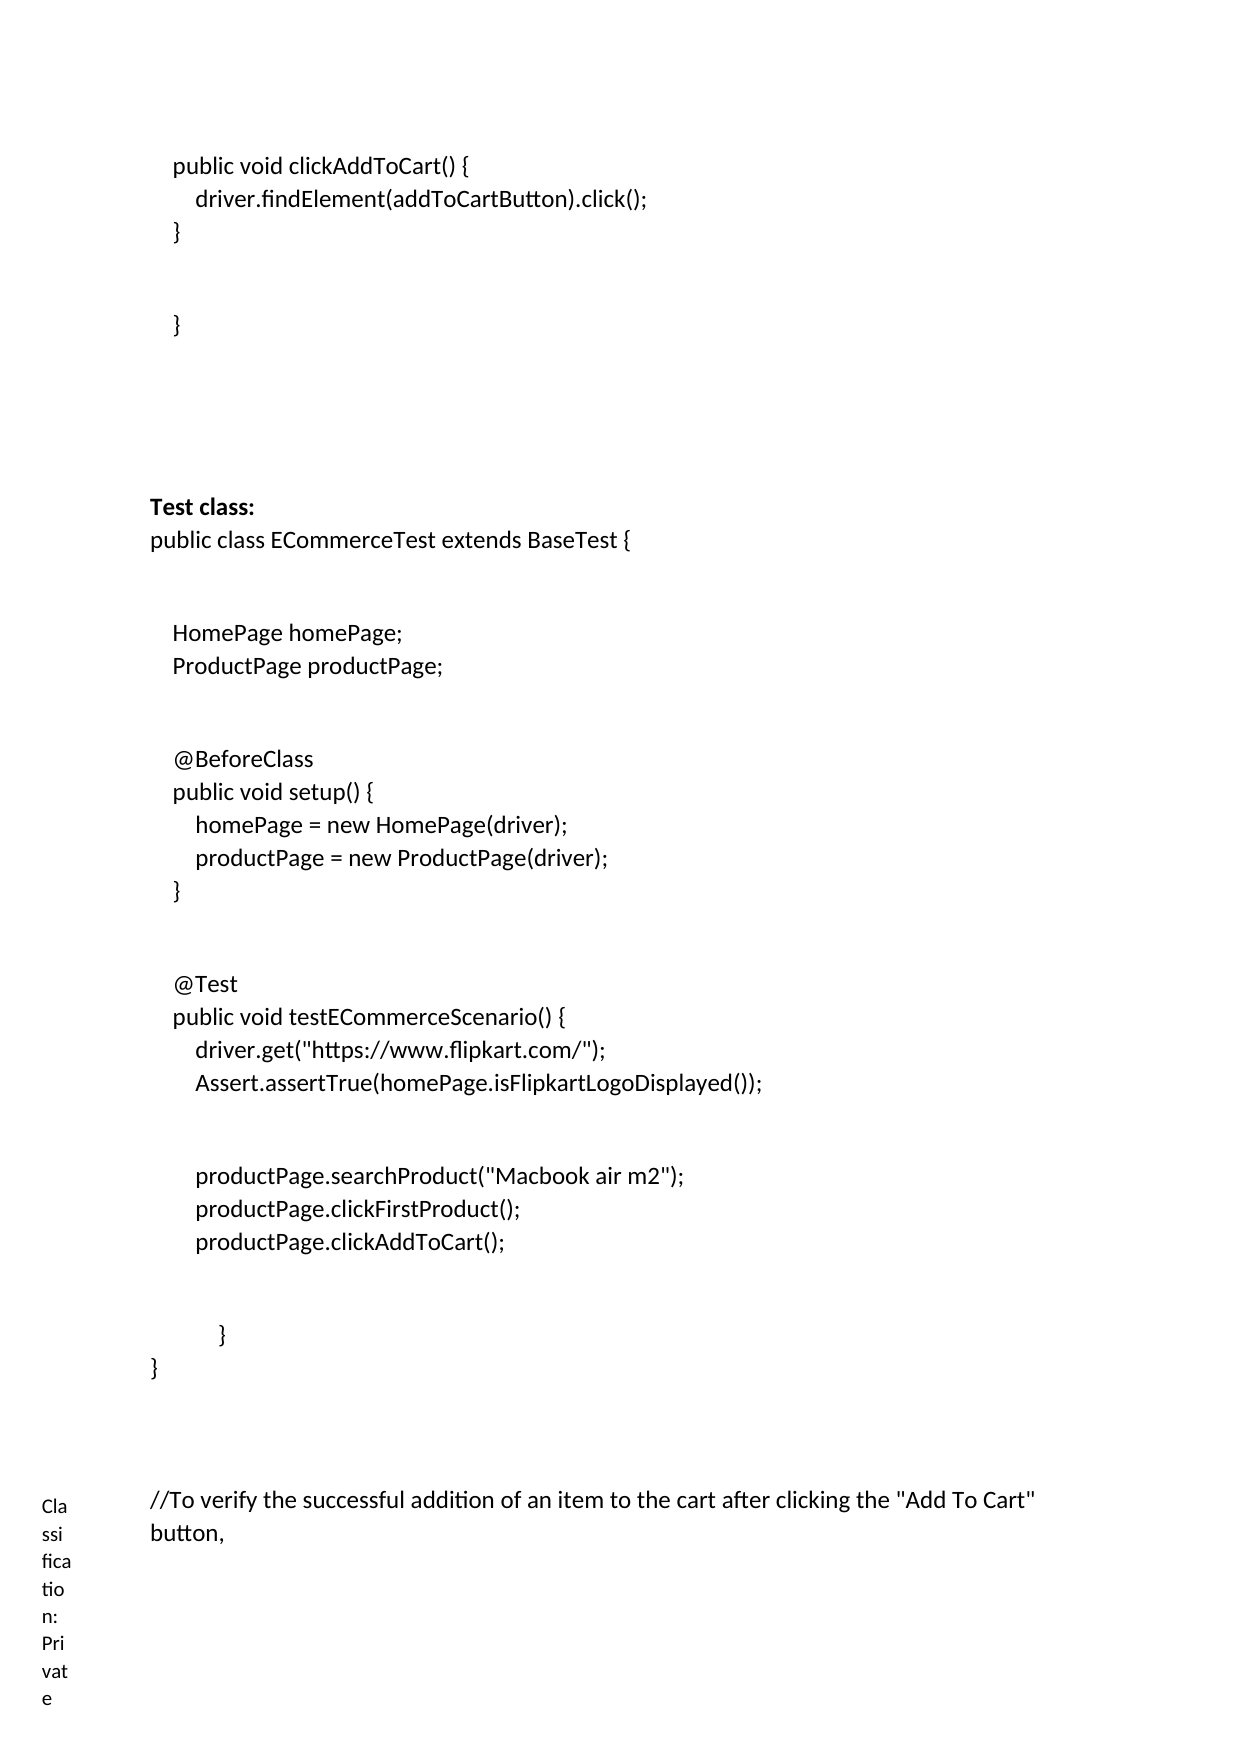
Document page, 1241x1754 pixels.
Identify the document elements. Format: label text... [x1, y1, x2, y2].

text productPage.searchProduct("Macbook air m2"); [150, 1160, 1090, 1191]
text } [150, 1352, 1090, 1383]
text driver.get("https://www.flipkart.com/"); [150, 1034, 1090, 1065]
text } [150, 216, 1090, 246]
text public void setup() { [150, 776, 1090, 807]
text driver.findElement(addToCartButton).click(); [150, 183, 1090, 213]
text @BeforeClass [150, 743, 1090, 774]
text public class ECommerceTest extends BaseTest { [150, 524, 1090, 554]
text productPage.clickAddToCart(); [150, 1226, 1090, 1257]
text productPage.clickFirstProduct(); [150, 1193, 1090, 1224]
text } [150, 309, 1090, 340]
text Assert.assertTrue(homePage.isFlipkartLogoDisplayed()); [150, 1067, 1090, 1098]
text } [150, 875, 1090, 906]
text @Test [150, 968, 1090, 999]
text public void clickAddToCart() { [150, 150, 1090, 181]
text productPage = new ProductPage(driver); [150, 842, 1090, 873]
text Test class: [150, 491, 1090, 521]
text } [150, 1319, 1090, 1350]
text homePage = new HomePage(driver); [150, 809, 1090, 840]
text //To verify the successful addition of an item to the cart after clicking the "Add To Cart" button, [150, 1484, 1090, 1548]
text ProductPage productPage; [150, 650, 1090, 681]
text public void testECommerceScenario() { [150, 1001, 1090, 1032]
text HomePage homePage; [150, 617, 1090, 648]
